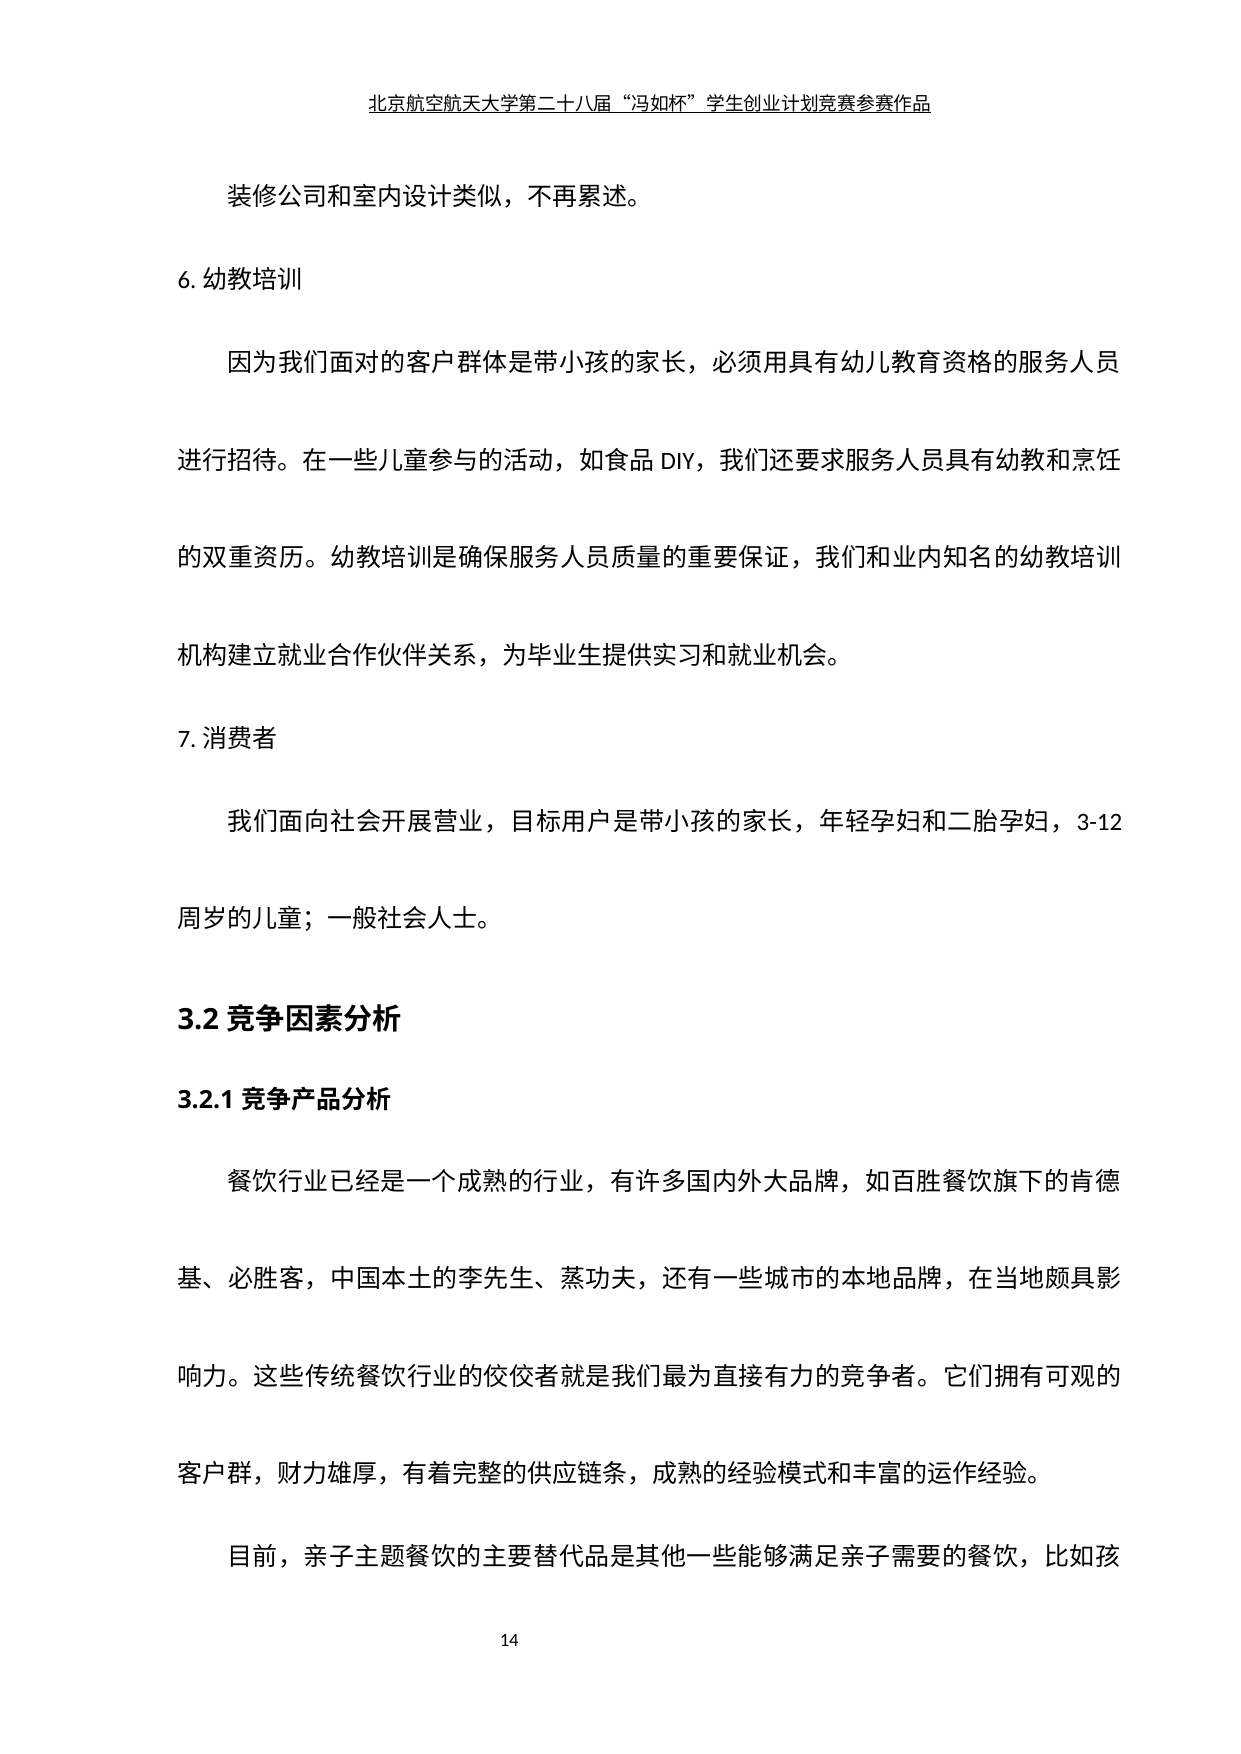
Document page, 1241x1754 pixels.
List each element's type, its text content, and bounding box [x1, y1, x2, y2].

list 幼教培训 [177, 245, 1122, 310]
list 因为我们面对的客户群体是带小孩的家长，必须用具有幼儿教育资格的服务人员进行招待。在一些儿童参与的活动，如食品DIY，我们还要求服务人员具有幼教和烹饪的双重资历。幼教培训是确保服务人员质量的重要保证，我们和业内知名的幼教培训机构建立就业合作伙伴关系，为毕业生提供实习和就业机会。 [177, 328, 1122, 686]
subtitle 3.2.1 竞争产品分析 [177, 1065, 1122, 1130]
subtitle 3.2 竞争因素分析 [177, 984, 1122, 1049]
list 我们面向社会开展营业，目标用户是带小孩的家长，年轻孕妇和二胎孕妇，3-12周岁的儿童；一般社会人士。 [177, 787, 1122, 949]
list 消费者 [177, 704, 1122, 769]
list 装修公司和室内设计类似，不再累述。 [177, 162, 1122, 227]
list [177, 1522, 1122, 1587]
list 餐饮行业已经是一个成熟的行业，有许多国内外大品牌，如百胜餐饮旗下的肯德基、必胜客，中国本土的李先生、蒸功夫，还有一些城市的本地品牌，在当地颇具影响力。这些传统餐饮行业的佼佼者就是我们最为直接有力的竞争者。它们拥有可观的客户群，财力雄厚，有着完整的供应链条，成熟的经验模式和丰富的运作经验。 [177, 1147, 1122, 1504]
